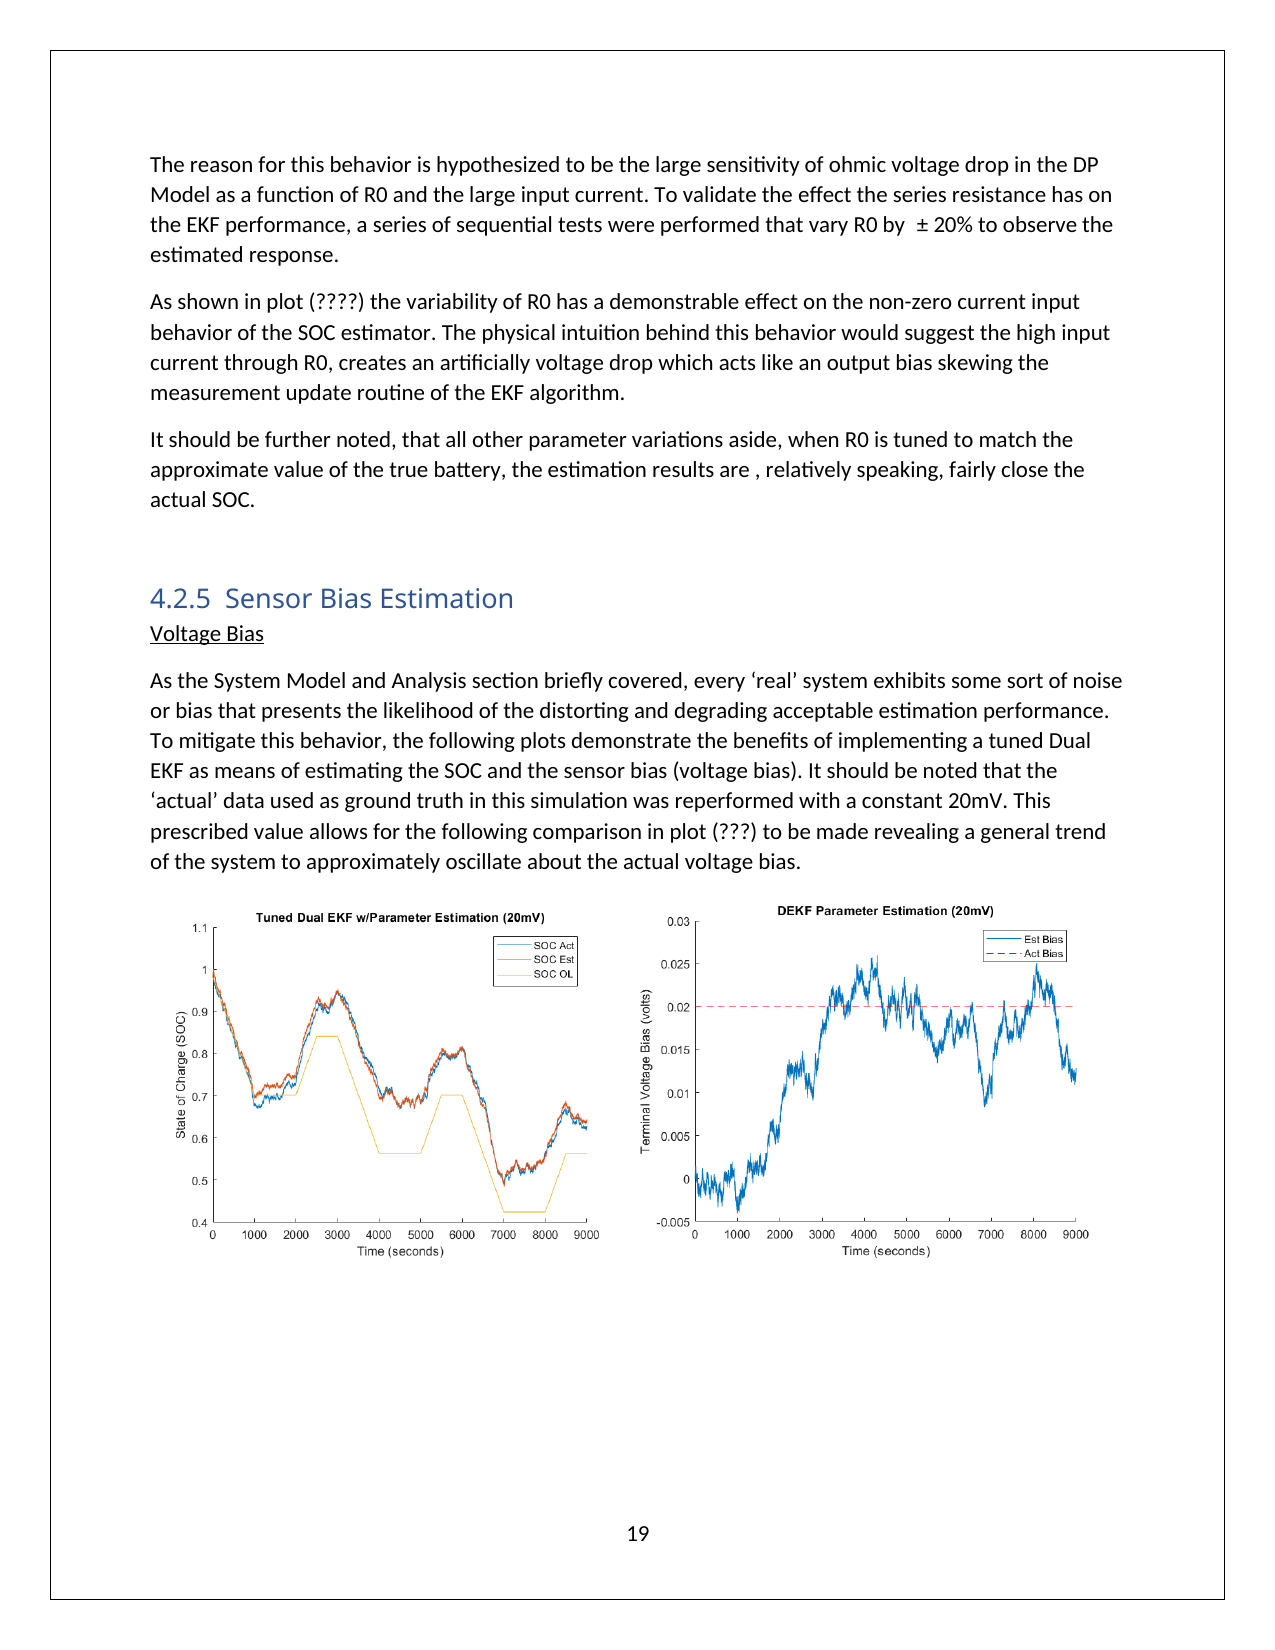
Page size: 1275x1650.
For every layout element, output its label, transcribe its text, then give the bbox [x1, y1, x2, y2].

text As shown in plot (????) the variability of R0 has a demonstrable effect on the non-zero current input behavior of the SOC estimator. The physical intuition behind this behavior would suggest the high input current through R0, creates an artificially voltage drop which acts like an output bias skewing the measurement update routine of the EKF algorithm. [150, 287, 1125, 406]
subtitle Sensor Bias Estimation [150, 579, 1125, 616]
text As the System Model and Analysis section briefly covered, every ‘real’ system exhibits some sort of noise or bias that presents the likelihood of the distorting and degrading acceptable estimation performance. To mitigate this behavior, the following plots demonstrate the benefits of implementing a tuned Dual EKF as means of estimating the SOC and the sensor bias (voltage bias). It should be noted that the ‘actual’ data used as ground truth in this simulation was reperformed with a constant 20mV. This prescribed value allows for the following comparison in plot (???) to be made revealing a general trend of the system to approximately oscillate about the actual voltage bias. [150, 666, 1125, 875]
text The reason for this behavior is hypothesized to be the large sensitivity of ohmic voltage drop in the DP Model as a function of R0 and the large input current. To validate the effect the series resistance has on the EKF performance, a series of sequential tests were performed that vary R0 by ± 20% to observe the estimated response. [150, 150, 1125, 269]
text It should be further noted, that all other parameter variations aside, when R0 is tuned to match the approximate value of the true battery, the estimation results are , relatively speaking, fairly close the actual SOC. [150, 425, 1125, 513]
text Voltage Bias [150, 619, 1125, 647]
picture [150, 893, 1122, 1262]
